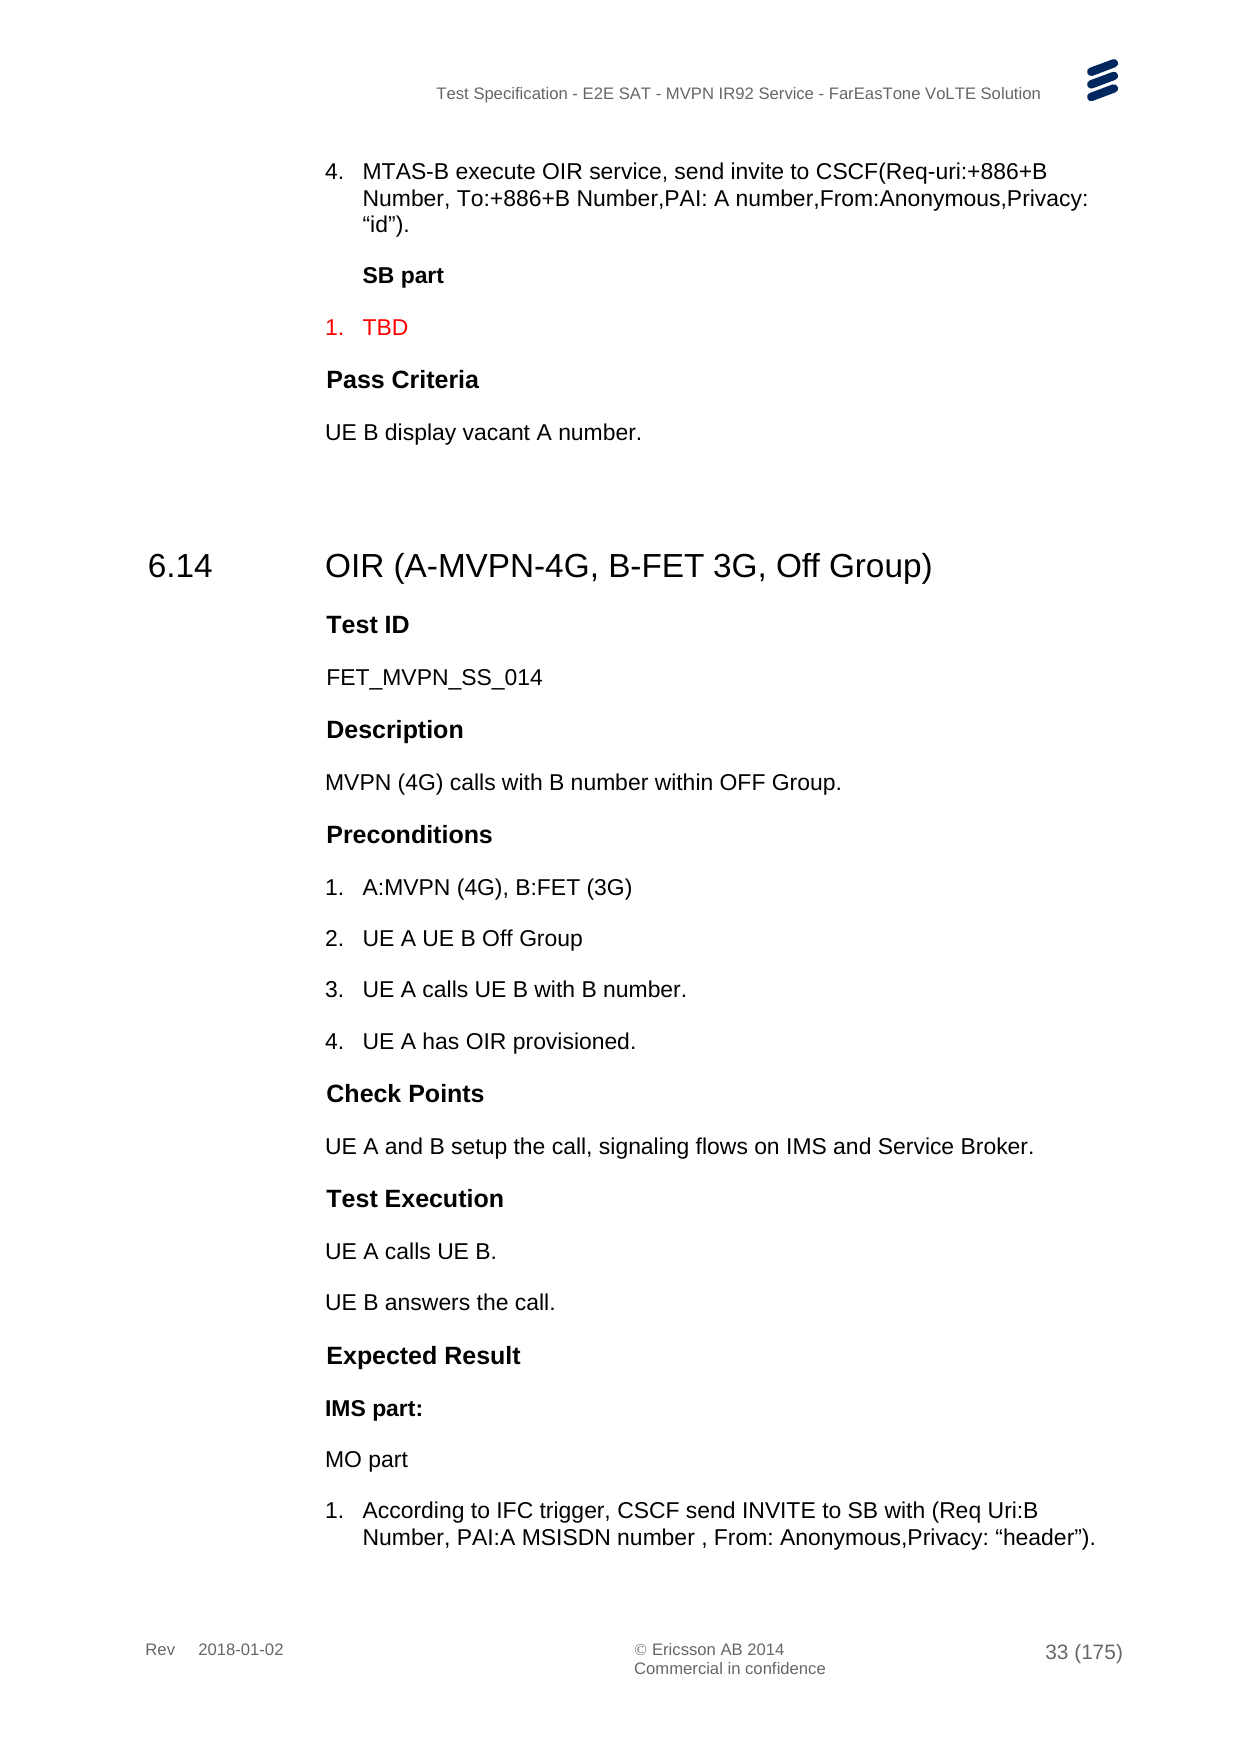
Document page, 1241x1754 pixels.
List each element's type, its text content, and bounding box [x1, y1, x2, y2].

text Test Execution [326, 1184, 1122, 1213]
text FET_MVPN_SS_014 [326, 663, 1122, 690]
text MVPN (4G) calls with B number within OFF Group. [325, 769, 1122, 795]
text UE B display vacant A number. [325, 419, 1122, 445]
text Test ID [326, 610, 1122, 638]
text UE A and B setup the call, signaling flows on IMS and Service Broker. [325, 1133, 1122, 1159]
text Expected Result [326, 1341, 1122, 1369]
text SB part [362, 262, 1122, 288]
list A:MVPN (4G), B:FET (3G) [325, 874, 1122, 900]
text Check Points [326, 1079, 1122, 1108]
text Preconditions [326, 820, 1122, 849]
list MTAS-B execute OIR service, send invite to CSCF(Req-uri:+886+B Number, To:+886+B Number,PAI: A number,From:Anonymous,Privacy: “id”). [325, 158, 1122, 237]
text Pass Criteria [326, 365, 1122, 394]
text IMS part: [325, 1394, 1122, 1421]
list UE A calls UE B with B number. [325, 976, 1122, 1003]
list UE A has OIR provisioned. [325, 1028, 1122, 1054]
text UE A calls UE B. [325, 1238, 1122, 1264]
list TBD [325, 313, 1122, 340]
subtitle OIR (A-MVPN-4G, B-FET 3G, Off Group) [148, 546, 1122, 585]
text Description [326, 715, 1122, 744]
list UE A UE B Off Group [325, 925, 1122, 951]
list According to IFC trigger, CSCF send INVITE to SB with (Req Uri:B Number, PAI:A MSISDN number , From: Anonymous,Privacy: “header”). [325, 1497, 1122, 1550]
text MO part [325, 1446, 1122, 1472]
text UE B answers the call. [325, 1289, 1122, 1316]
